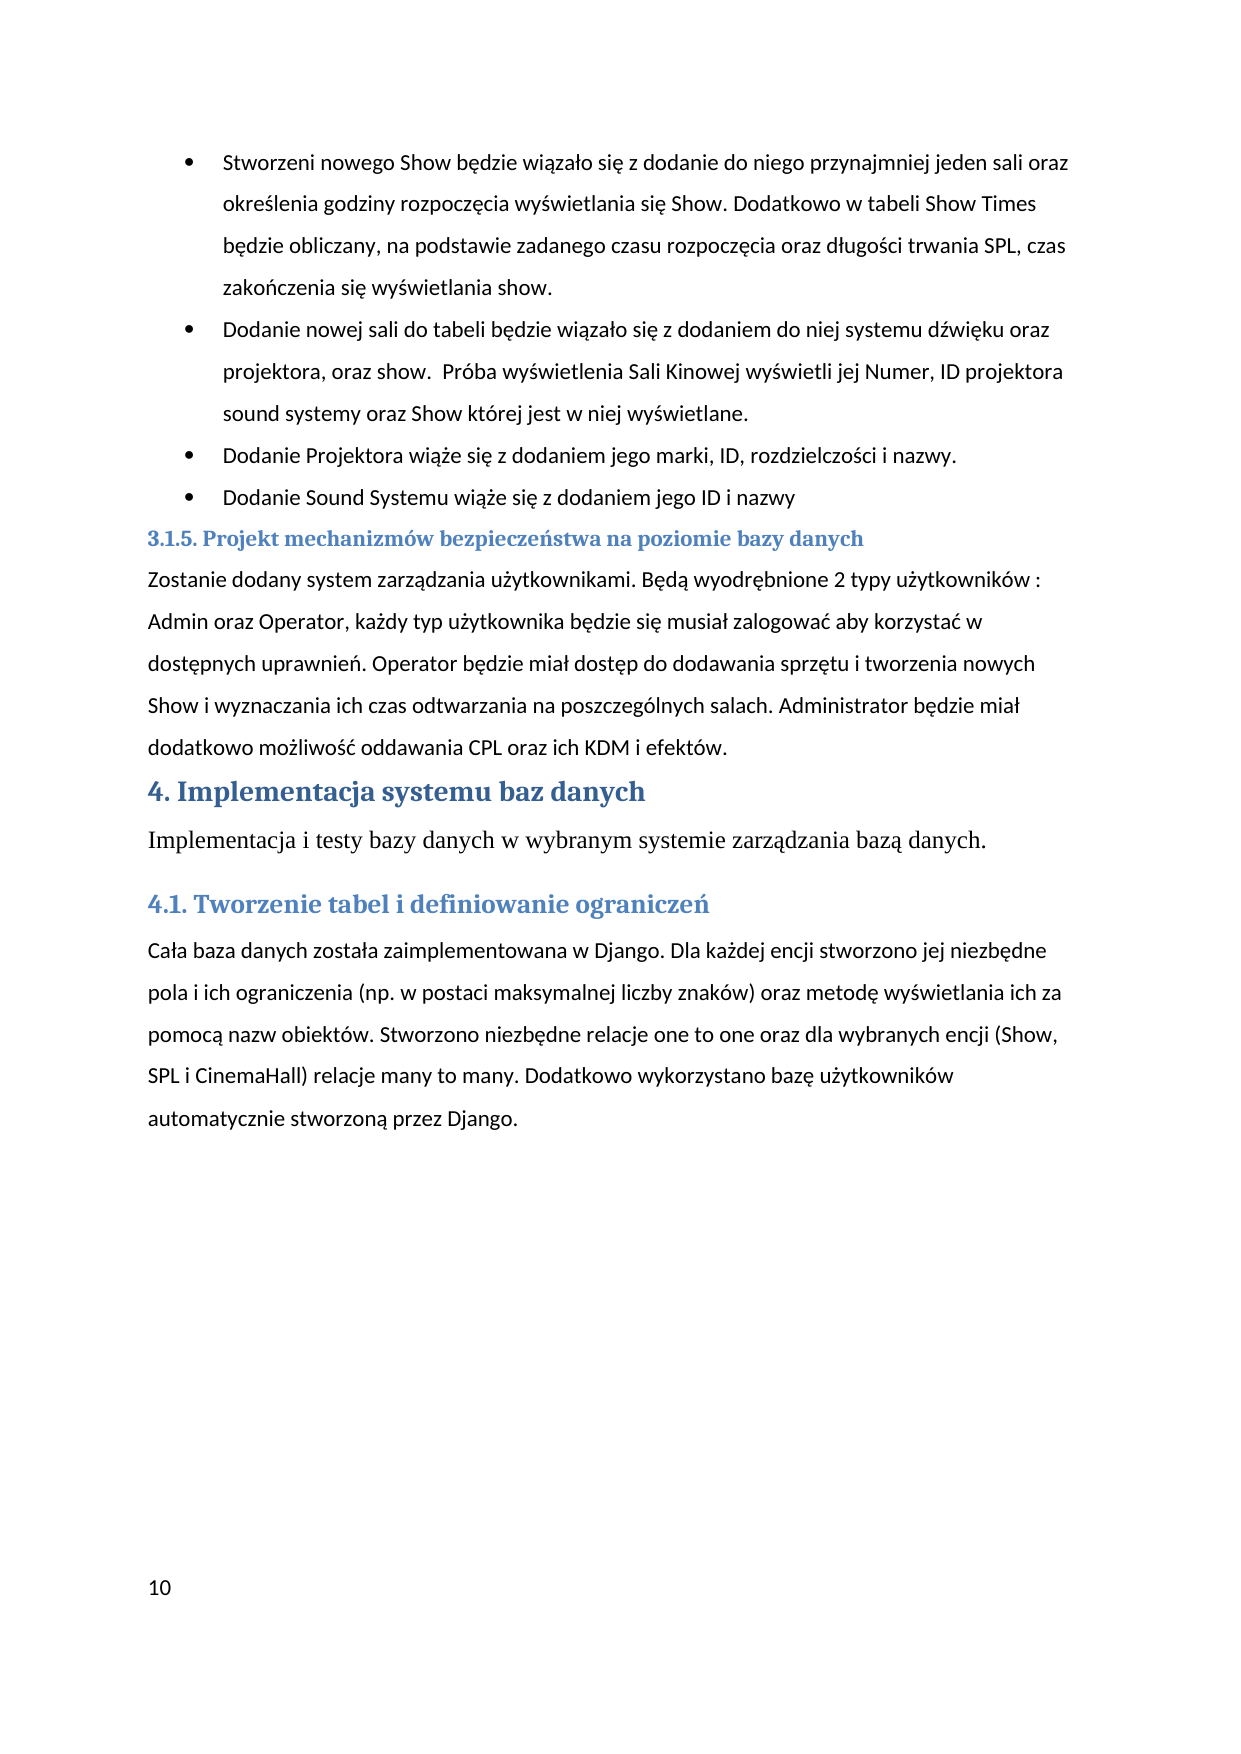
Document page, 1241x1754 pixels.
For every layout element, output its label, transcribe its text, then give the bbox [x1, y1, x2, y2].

subtitle 4. Implementacja systemu baz danych [148, 775, 1093, 808]
list Dodanie Projektora wiąże się z dodaniem jego marki, ID, rozdzielczości i nazwy. [185, 441, 1093, 469]
text Zostanie dodany system zarządzania użytkownikami. Będą wyodrębnione 2 typy użytkowników : Admin oraz Operator, każdy typ użytkownika będzie się musiał zalogować aby korzystać w dostępnych uprawnień. Operator będzie miał dostęp do dodawania sprzętu i tworzenia nowych Show i wyznaczania ich czas odtwarzania na poszczególnych salach. Administrator będzie miał dodatkowo możliwość oddawania CPL oraz ich KDM i efektów. [148, 565, 1093, 761]
text Cała baza danych została zaimplementowana w Django. Dla każdej encji stworzono jej niezbędne pola i ich ograniczenia (np. w postaci maksymalnej liczby znaków) oraz metodę wyświetlania ich za pomocą nazw obiektów. Stworzono niezbędne relacje one to one oraz dla wybranych encji (Show, SPL i CinemaHall) relacje many to many. Dodatkowo wykorzystano bazę użytkowników automatycznie stworzoną przez Django. [148, 936, 1093, 1132]
list Dodanie nowej sali do tabeli będzie wiązało się z dodaniem do niej systemu dźwięku oraz projektora, oraz show. Próba wyświetlenia Sali Kinowej wyświetli jej Numer, ID projektora sound systemy oraz Show której jest w niej wyświetlane. [185, 316, 1093, 427]
list Stworzeni nowego Show będzie wiązało się z dodanie do niego przynajmniej jeden sali oraz określenia godziny rozpoczęcia wyświetlania się Show. Dodatkowo w tabeli Show Times będzie obliczany, na podstawie zadanego czasu rozpoczęcia oraz długości trwania SPL, czas zakończenia się wyświetlania show. [185, 148, 1093, 302]
text Implementacja i testy bazy danych w wybranym systemie zarządzania bazą danych. [148, 825, 1093, 854]
subtitle 4.1. Tworzenie tabel i definiowanie ograniczeń [148, 889, 1093, 920]
list Dodanie Sound Systemu wiąże się z dodaniem jego ID i nazwy [185, 483, 1093, 511]
subtitle 3.1.5. Projekt mechanizmów bezpieczeństwa na poziomie bazy danych [148, 525, 1093, 552]
